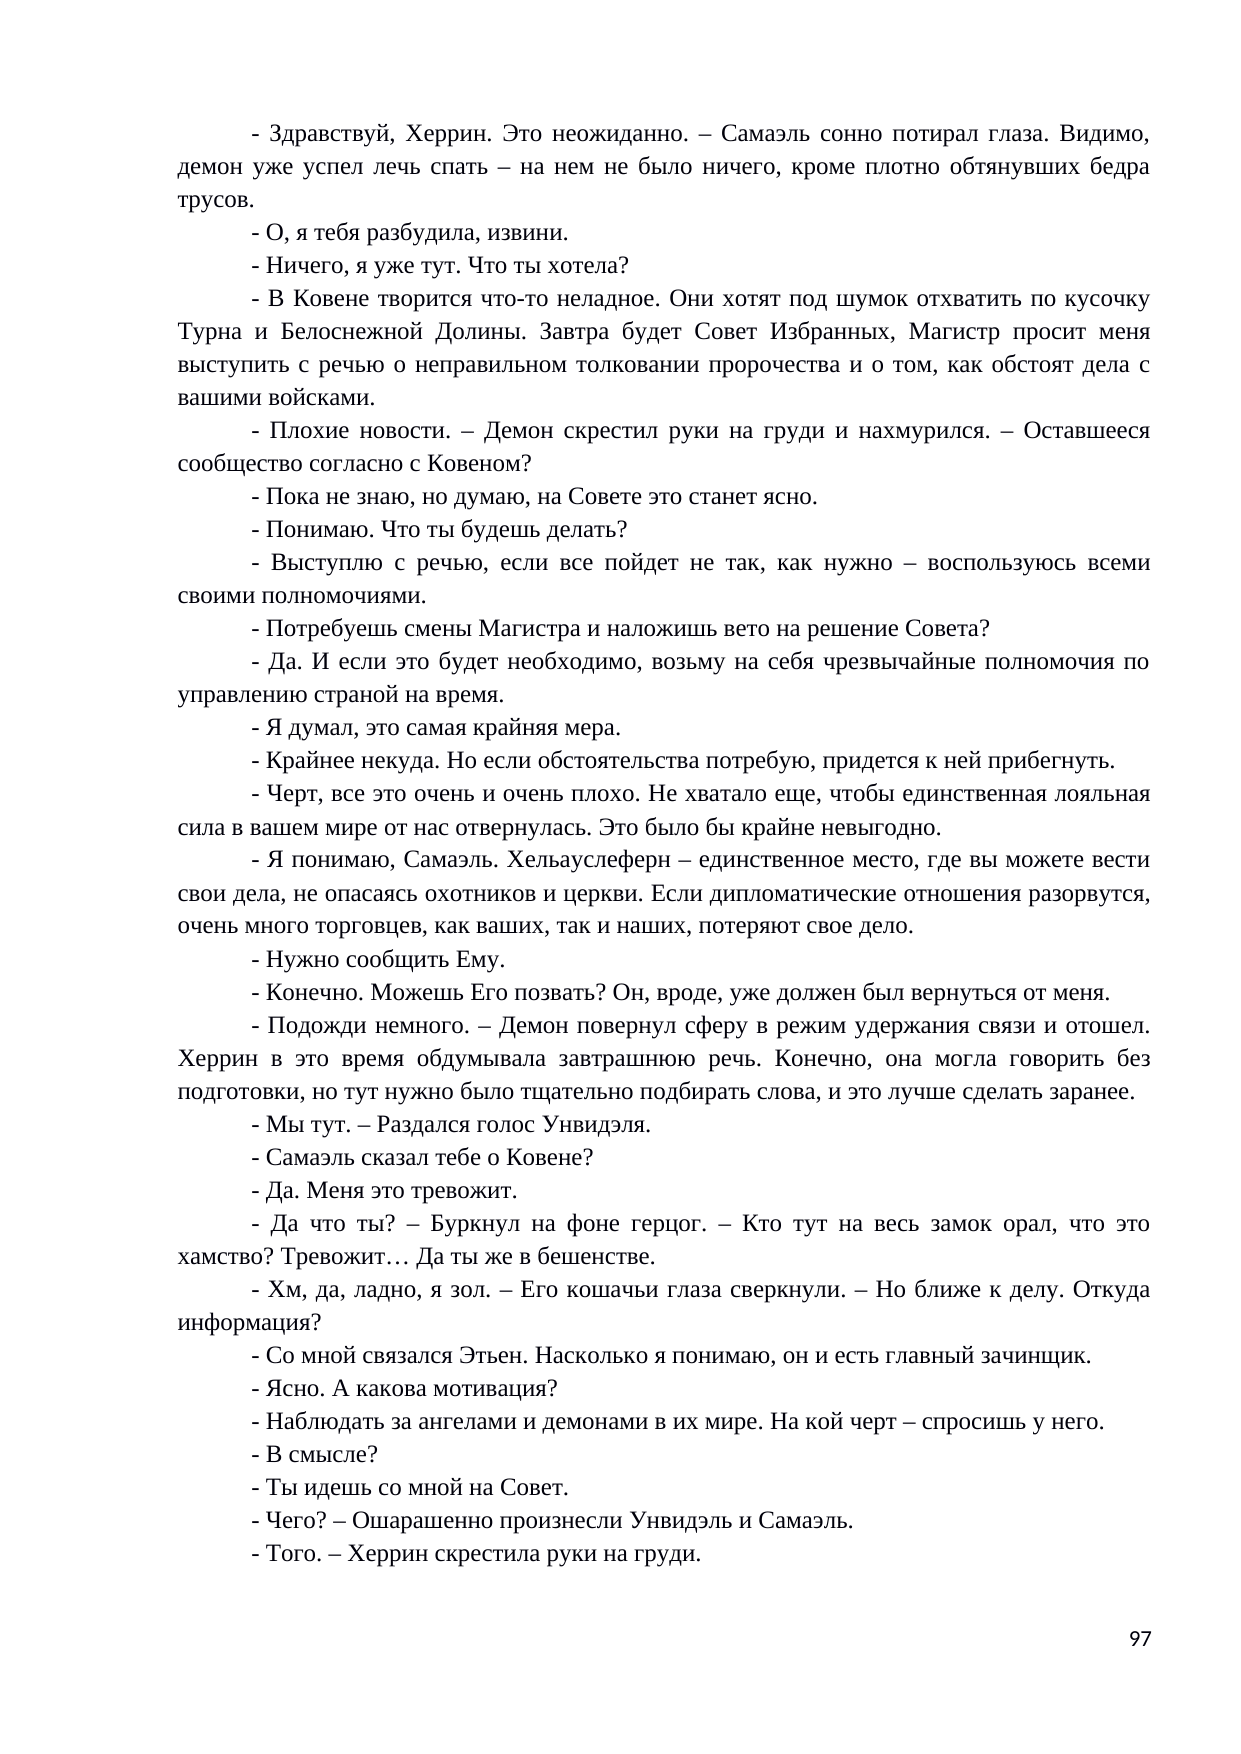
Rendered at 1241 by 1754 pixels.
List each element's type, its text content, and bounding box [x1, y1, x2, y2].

text - Выступлю с речью, если все пойдет не так, как нужно – воспользуюсь всеми своими полномочиями. [177, 547, 1152, 609]
text - Нужно сообщить Ему. [177, 944, 1152, 972]
text - Да что ты? – Буркнул на фоне герцог. – Кто тут на весь замок орал, что это хамство? Тревожит… Да ты же в бешенстве. [177, 1208, 1152, 1269]
text - Я понимаю, Самаэль. Хельауслеферн – единственное место, где вы можете вести свои дела, не опасаясь охотников и церкви. Если дипломатические отношения разорвутся, очень много торговцев, как ваших, так и наших, потеряют свое дело. [177, 844, 1152, 939]
text - Здравствуй, Херрин. Это неожиданно. – Самаэль сонно потирал глаза. Видимо, демон уже успел лечь спать – на нем не было ничего, кроме плотно обтянувших бедра трусов. [177, 118, 1152, 213]
text - Того. – Херрин скрестила руки на груди. [177, 1538, 1152, 1567]
text - Мы тут. – Раздался голос Унвидэля. [177, 1109, 1152, 1137]
text - Да. И если это будет необходимо, возьму на себя чрезвычайные полномочия по управлению страной на время. [177, 646, 1152, 708]
text - О, я тебя разбудила, извини. [177, 217, 1152, 246]
text - Наблюдать за ангелами и демонами в их мире. На кой черт – спросишь у него. [177, 1406, 1152, 1435]
text - Понимаю. Что ты будешь делать? [177, 514, 1152, 543]
text - Со мной связался Этьен. Насколько я понимаю, он и есть главный зачинщик. [177, 1340, 1152, 1369]
text - Потребуешь смены Магистра и наложишь вето на решение Совета? [177, 613, 1152, 642]
text - В смысле? [177, 1439, 1152, 1468]
text - Ясно. А какова мотивация? [177, 1373, 1152, 1402]
text - Хм, да, ладно, я зол. – Его кошачьи глаза сверкнули. – Но ближе к делу. Откуда информация? [177, 1274, 1152, 1336]
text - Черт, все это очень и очень плохо. Не хватало еще, чтобы единственная лояльная сила в вашем мире от нас отвернулась. Это было бы крайне невыгодно. [177, 778, 1152, 840]
text - Пока не знаю, но думаю, на Совете это станет ясно. [177, 481, 1152, 510]
text - Подожди немного. – Демон повернул сферу в режим удержания связи и отошел. Херрин в это время обдумывала завтрашнюю речь. Конечно, она могла говорить без подготовки, но тут нужно было тщательно подбирать слова, и это лучше сделать заранее. [177, 1010, 1152, 1104]
text - Крайнее некуда. Но если обстоятельства потребую, придется к ней прибегнуть. [177, 746, 1152, 774]
text - Я думал, это самая крайняя мера. [177, 712, 1152, 741]
text - Самаэль сказал тебе о Ковене? [177, 1142, 1152, 1171]
text - В Ковене творится что-то неладное. Они хотят под шумок отхватить по кусочку Турна и Белоснежной Долины. Завтра будет Совет Избранных, Магистр просит меня выступить с речью о неправильном толковании пророчества и о том, как обстоят дела с вашими войсками. [177, 283, 1152, 411]
text - Да. Меня это тревожит. [177, 1175, 1152, 1203]
text - Плохие новости. – Демон скрестил руки на груди и нахмурился. – Оставшееся сообщество согласно с Ковеном? [177, 415, 1152, 477]
text - Чего? – Ошарашенно произнесли Унвидэль и Самаэль. [177, 1505, 1152, 1534]
text - Ты идешь со мной на Совет. [177, 1472, 1152, 1501]
text - Конечно. Можешь Его позвать? Он, вроде, уже должен был вернуться от меня. [177, 977, 1152, 1005]
text - Ничего, я уже тут. Что ты хотела? [177, 250, 1152, 279]
